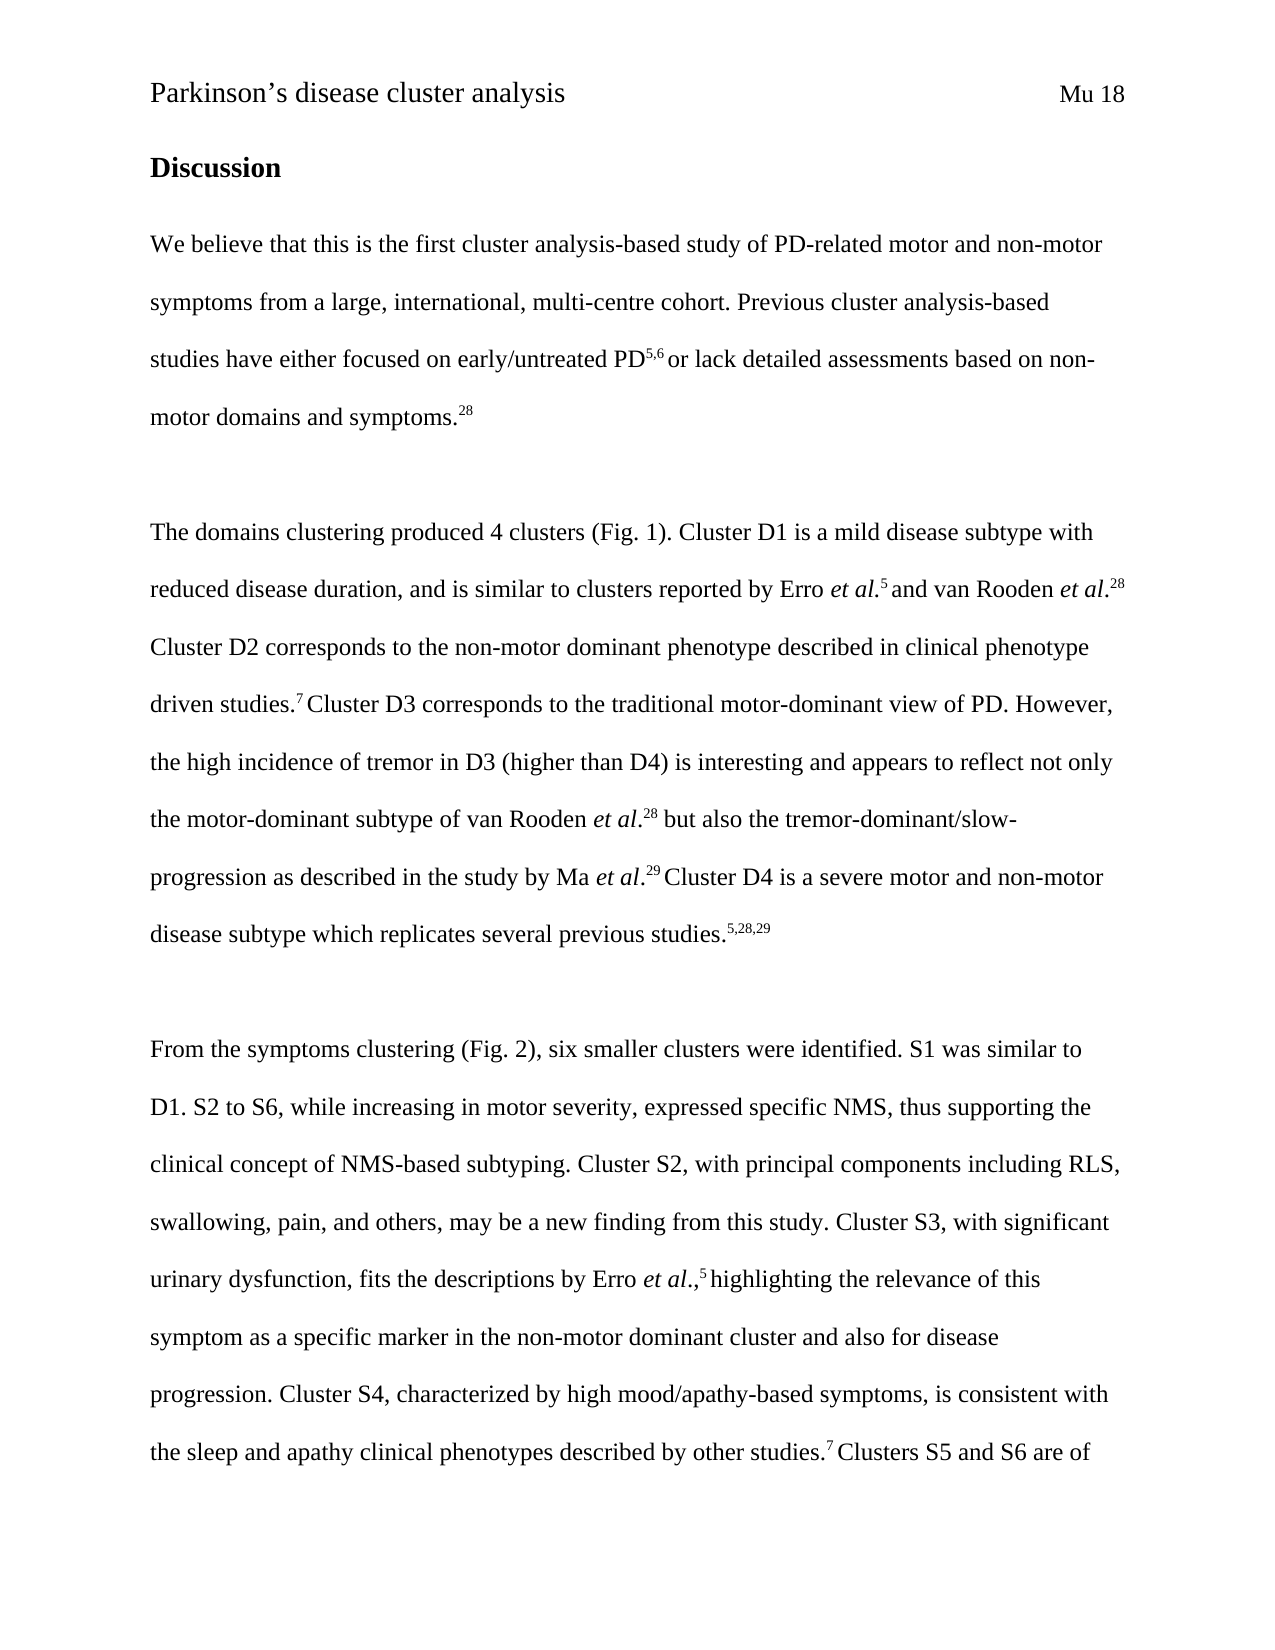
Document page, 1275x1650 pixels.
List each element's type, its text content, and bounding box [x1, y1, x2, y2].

text We believe that this is the first cluster analysis-based study of PD-related motor and non-motor symptoms from a large, international, multi-centre cohort. Previous cluster analysis-based studies have either focused on early/untreated PD5,6 or lack detailed assessments based on non-motor domains and symptoms.28 [150, 229, 1125, 431]
text The domains clustering produced 4 clusters (Fig. 1). Cluster D1 is a mild disease subtype with reduced disease duration, and is similar to clusters reported by Erro et al.5 and van Rooden et al.28 Cluster D2 corresponds to the non-motor dominant phenotype described in clinical phenotype driven studies.7 Cluster D3 corresponds to the traditional motor-dominant view of PD. However, the high incidence of tremor in D3 (higher than D4) is interesting and appears to reflect not only the motor-dominant subtype of van Rooden et al.28 but also the tremor-dominant/slow-progression as described in the study by Ma et al.29 Cluster D4 is a severe motor and non-motor disease subtype which replicates several previous studies.5,28,29 [150, 517, 1125, 948]
subtitle Discussion [150, 150, 1125, 183]
